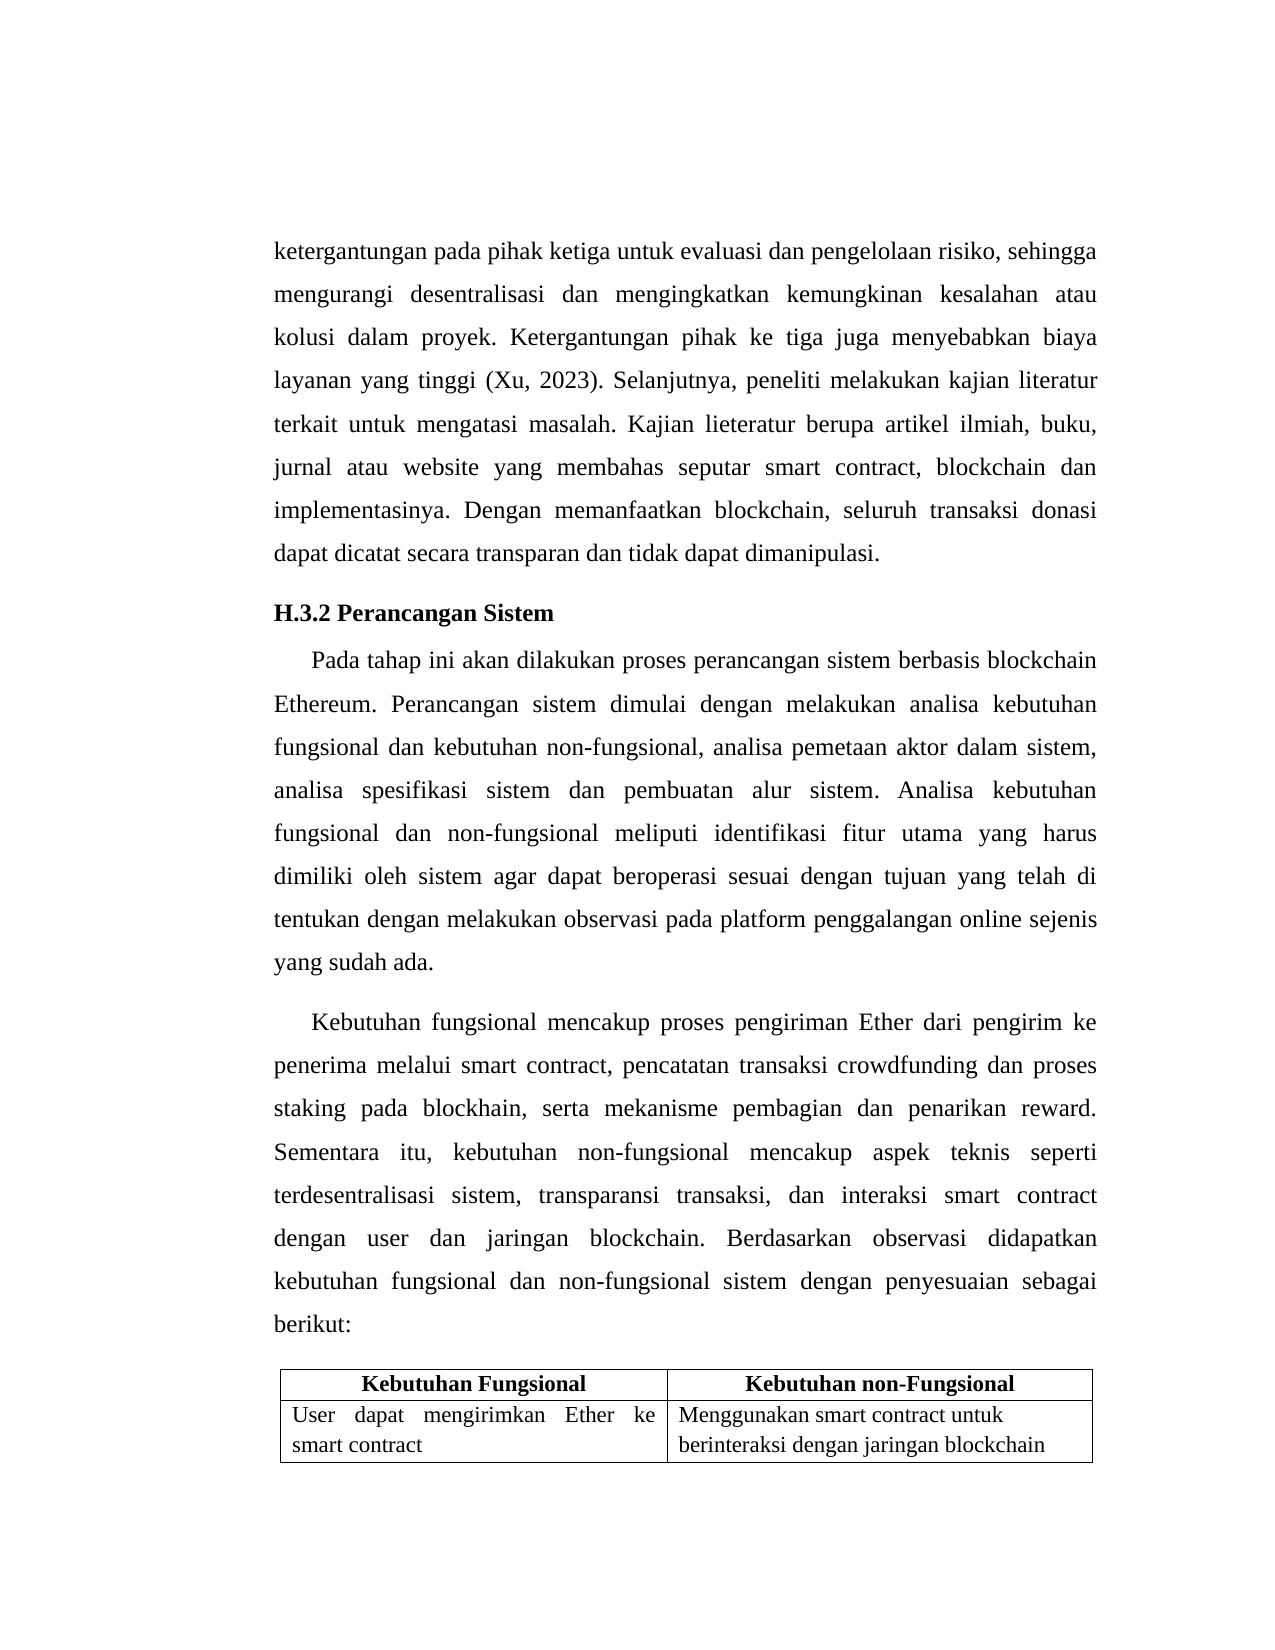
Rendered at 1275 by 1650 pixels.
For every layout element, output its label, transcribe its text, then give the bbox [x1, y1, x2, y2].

text Kebutuhan fungsional mencakup proses pengiriman Ether dari pengirim ke penerima melalui smart contract, pencatatan transaksi crowdfunding dan proses staking pada blockhain, serta mekanisme pembagian dan penarikan reward. Sementara itu, kebutuhan non-fungsional mencakup aspek teknis seperti terdesentralisasi sistem, transparansi transaksi, dan interaksi smart contract dengan user dan jaringan blockchain. Berdasarkan observasi didapatkan kebutuhan fungsional dan non-fungsional sistem dengan penyesuaian sebagai berikut: [274, 1007, 1098, 1338]
table_header Kebutuhan Fungsional [281, 1370, 667, 1400]
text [274, 236, 1098, 567]
table_cell User dapat mengirimkan Ether ke smart contract [281, 1401, 667, 1462]
table_cell Menggunakan smart contract untuk berinteraksi dengan jaringan blockchain [668, 1401, 1092, 1462]
text Pada tahap ini akan dilakukan proses perancangan sistem berbasis blockchain Ethereum. Perancangan sistem dimulai dengan melakukan analisa kebutuhan fungsional dan kebutuhan non-fungsional, analisa pemetaan aktor dalam sistem, analisa spesifikasi sistem dan pembuatan alur sistem. Analisa kebutuhan fungsional dan non-fungsional meliputi identifikasi fitur utama yang harus dimiliki oleh sistem agar dapat beroperasi sesuai dengan tujuan yang telah di tentukan dengan melakukan observasi pada platform penggalangan online sejenis yang sudah ada. [274, 646, 1098, 976]
table_header Kebutuhan non-Fungsional [668, 1370, 1092, 1400]
text H.3.2 Perancangan Sistem [236, 598, 1098, 627]
